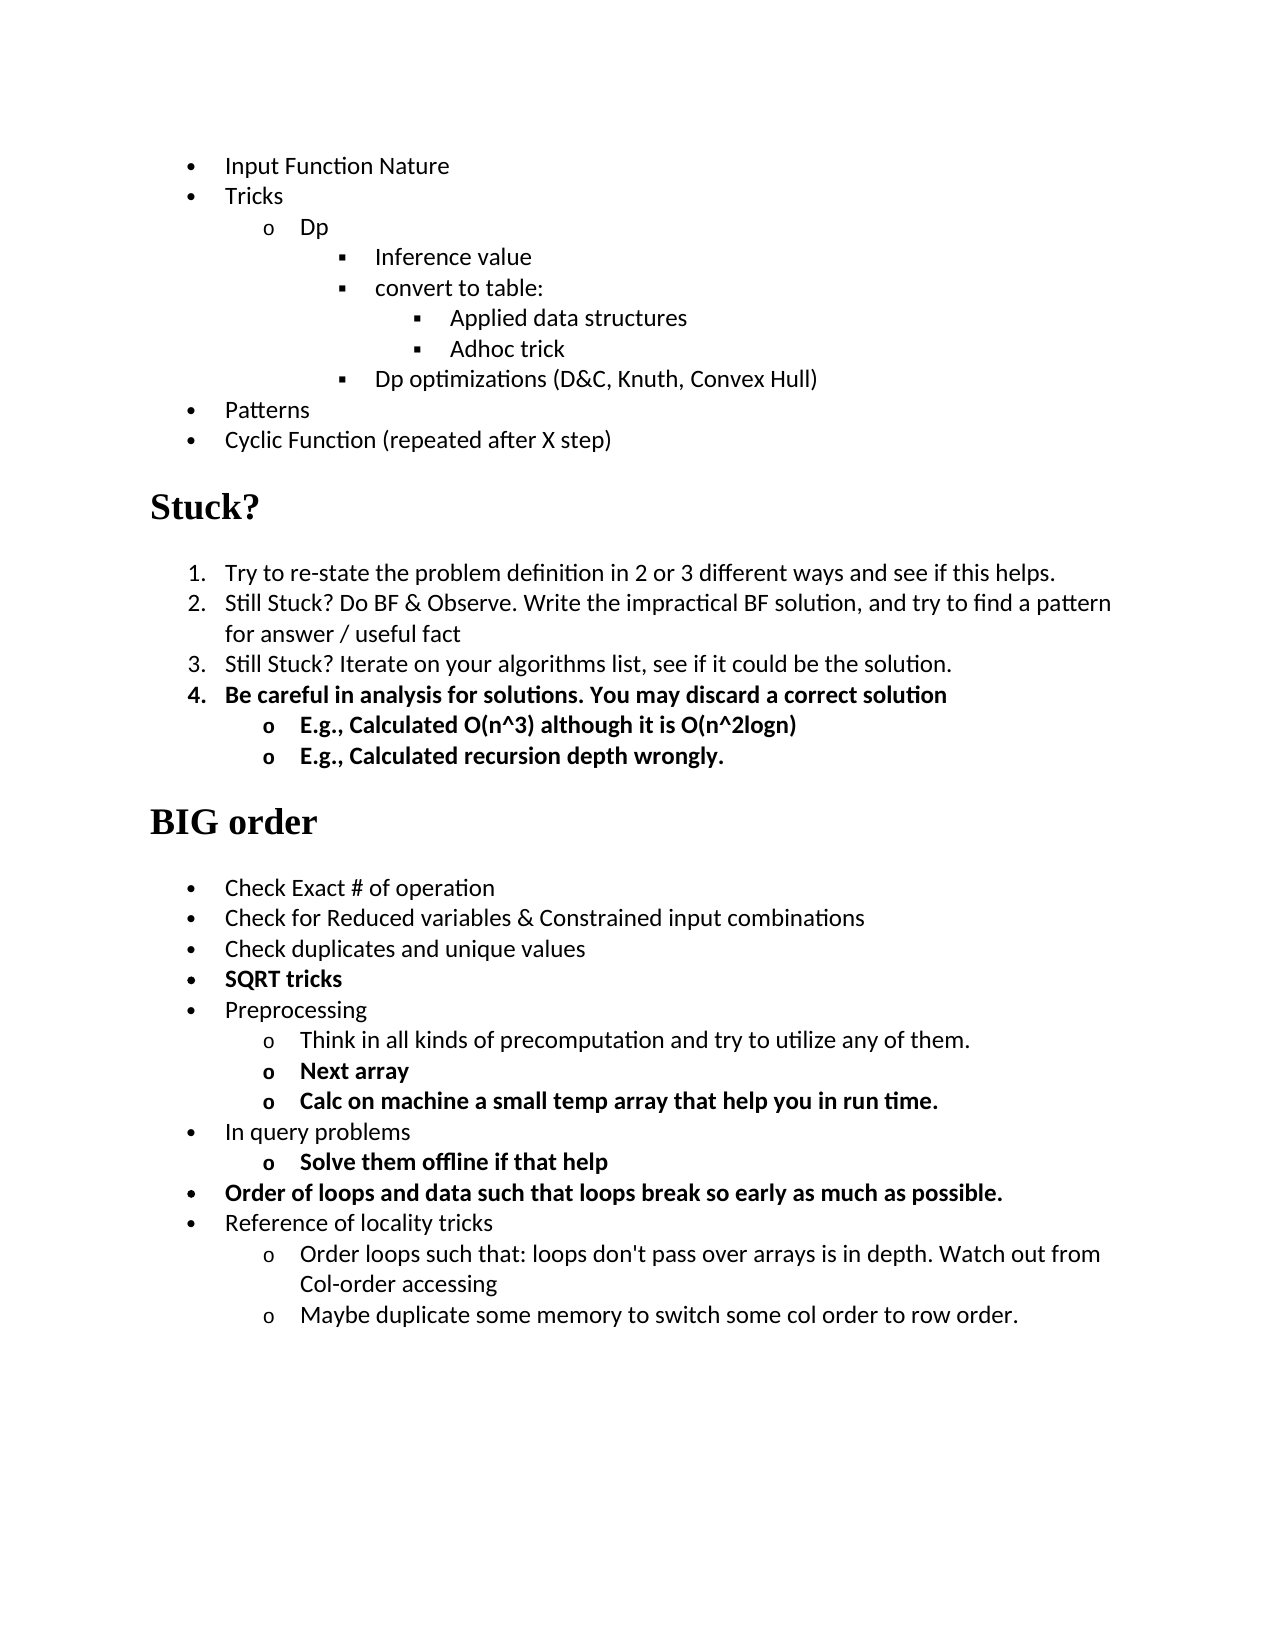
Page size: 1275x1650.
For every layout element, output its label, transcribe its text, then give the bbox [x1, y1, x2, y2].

list Still Stuck? Iterate on your algorithms list, see if it could be the solution. [187, 648, 1125, 679]
list Check Exact # of operation [187, 872, 1125, 902]
list Reference of locality tricks [187, 1207, 1125, 1238]
subtitle BIG order [150, 799, 1125, 843]
list E.g., Calculated O(n^3) although it is O(n^2logn) [262, 709, 1125, 740]
list Cyclic Function (repeated after X step) [187, 425, 1125, 455]
list Next array [262, 1055, 1125, 1085]
list Adhoc trick [412, 333, 1125, 364]
list Try to re-state the problem definition in 2 or 3 different ways and see if this helps. [187, 557, 1125, 587]
list Dp [262, 211, 1125, 242]
list In query problems [187, 1116, 1125, 1146]
list Still Stuck? Do BF & Observe. Write the impractical BF solution, and try to find a pattern for answer / useful fact [187, 587, 1125, 648]
list Think in all kinds of precomputation and try to utilize any of them. [262, 1024, 1125, 1055]
subtitle Stuck? [150, 484, 1125, 527]
list Preprocessing [187, 994, 1125, 1024]
list Patterns [187, 394, 1125, 425]
list Maybe duplicate some memory to switch some col order to row order. [262, 1299, 1125, 1329]
list Applied data structures [412, 303, 1125, 333]
list Input Function Nature [187, 150, 1125, 181]
list convert to table: [337, 272, 1125, 303]
list Be careful in analysis for solutions. You may discard a correct solution [187, 679, 1125, 709]
list Inference value [337, 242, 1125, 272]
list E.g., Calculated recursion depth wrongly. [262, 740, 1125, 770]
list Check for Reduced variables & Constrained input combinations [187, 902, 1125, 933]
list Calc on machine a small temp array that help you in run time. [262, 1085, 1125, 1116]
list Check duplicates and unique values [187, 933, 1125, 963]
list Order loops such that: loops don't pass over arrays is in depth. Watch out from Col-order accessing [262, 1238, 1125, 1299]
list Order of loops and data such that loops break so early as much as possible. [187, 1177, 1125, 1207]
list Dp optimizations (D&C, Knuth, Convex Hull) [337, 364, 1125, 394]
list Solve them offline if that help [262, 1146, 1125, 1177]
list Tricks [187, 181, 1125, 211]
list SQRT tricks [187, 963, 1125, 994]
